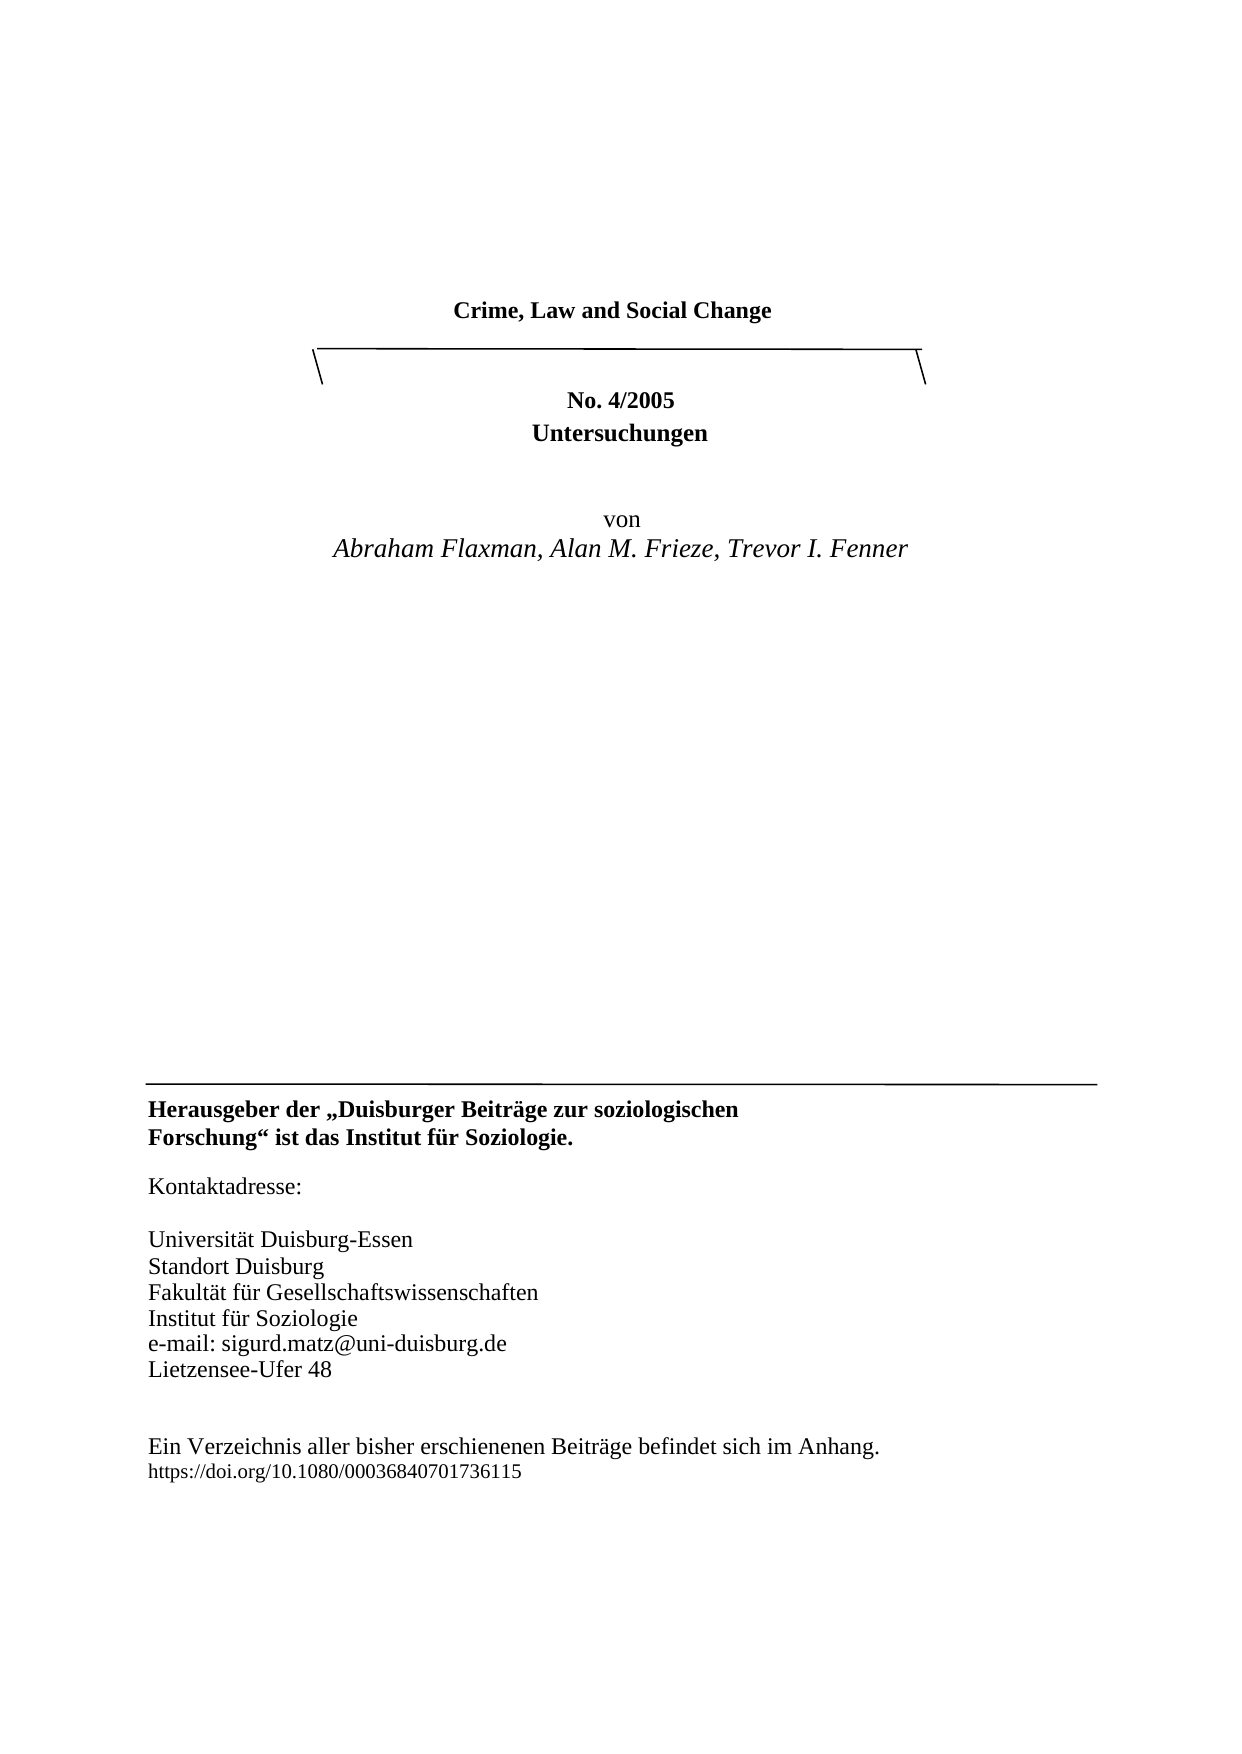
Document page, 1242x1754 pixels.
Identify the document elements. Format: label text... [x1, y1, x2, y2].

text Standort Duisburg [148, 1253, 1092, 1280]
text No. 4/2005 [148, 386, 1094, 414]
text Ein Verzeichnis aller bisher erschienenen Beiträge befindet sich im Anhang. [148, 1432, 1092, 1459]
text Lietzensee-Ufer 48 [148, 1357, 443, 1383]
text https://doi.org/10.1080/00036840701736115 [148, 1459, 1092, 1483]
text Crime, Law and Social Change [148, 297, 1077, 324]
text Herausgeber der „Duisburger Beiträge zur soziologischen Forschung“ ist das Institut für Soziologie. [148, 1096, 837, 1150]
text Abraham Flaxman, Alan M. Frieze, Trevor I. Fenner [148, 533, 1094, 564]
text Untersuchungen [148, 418, 1092, 446]
text Kontaktadresse: [148, 1172, 1092, 1199]
text von [148, 504, 1096, 533]
text Universität Duisburg-Essen [148, 1225, 1092, 1253]
text Fakultät für Gesellschaftswissenschaften [148, 1280, 1092, 1306]
text e-mail: sigurd.matz@uni-duisburg.de [148, 1332, 1092, 1357]
text Institut für Soziologie [148, 1306, 1092, 1332]
